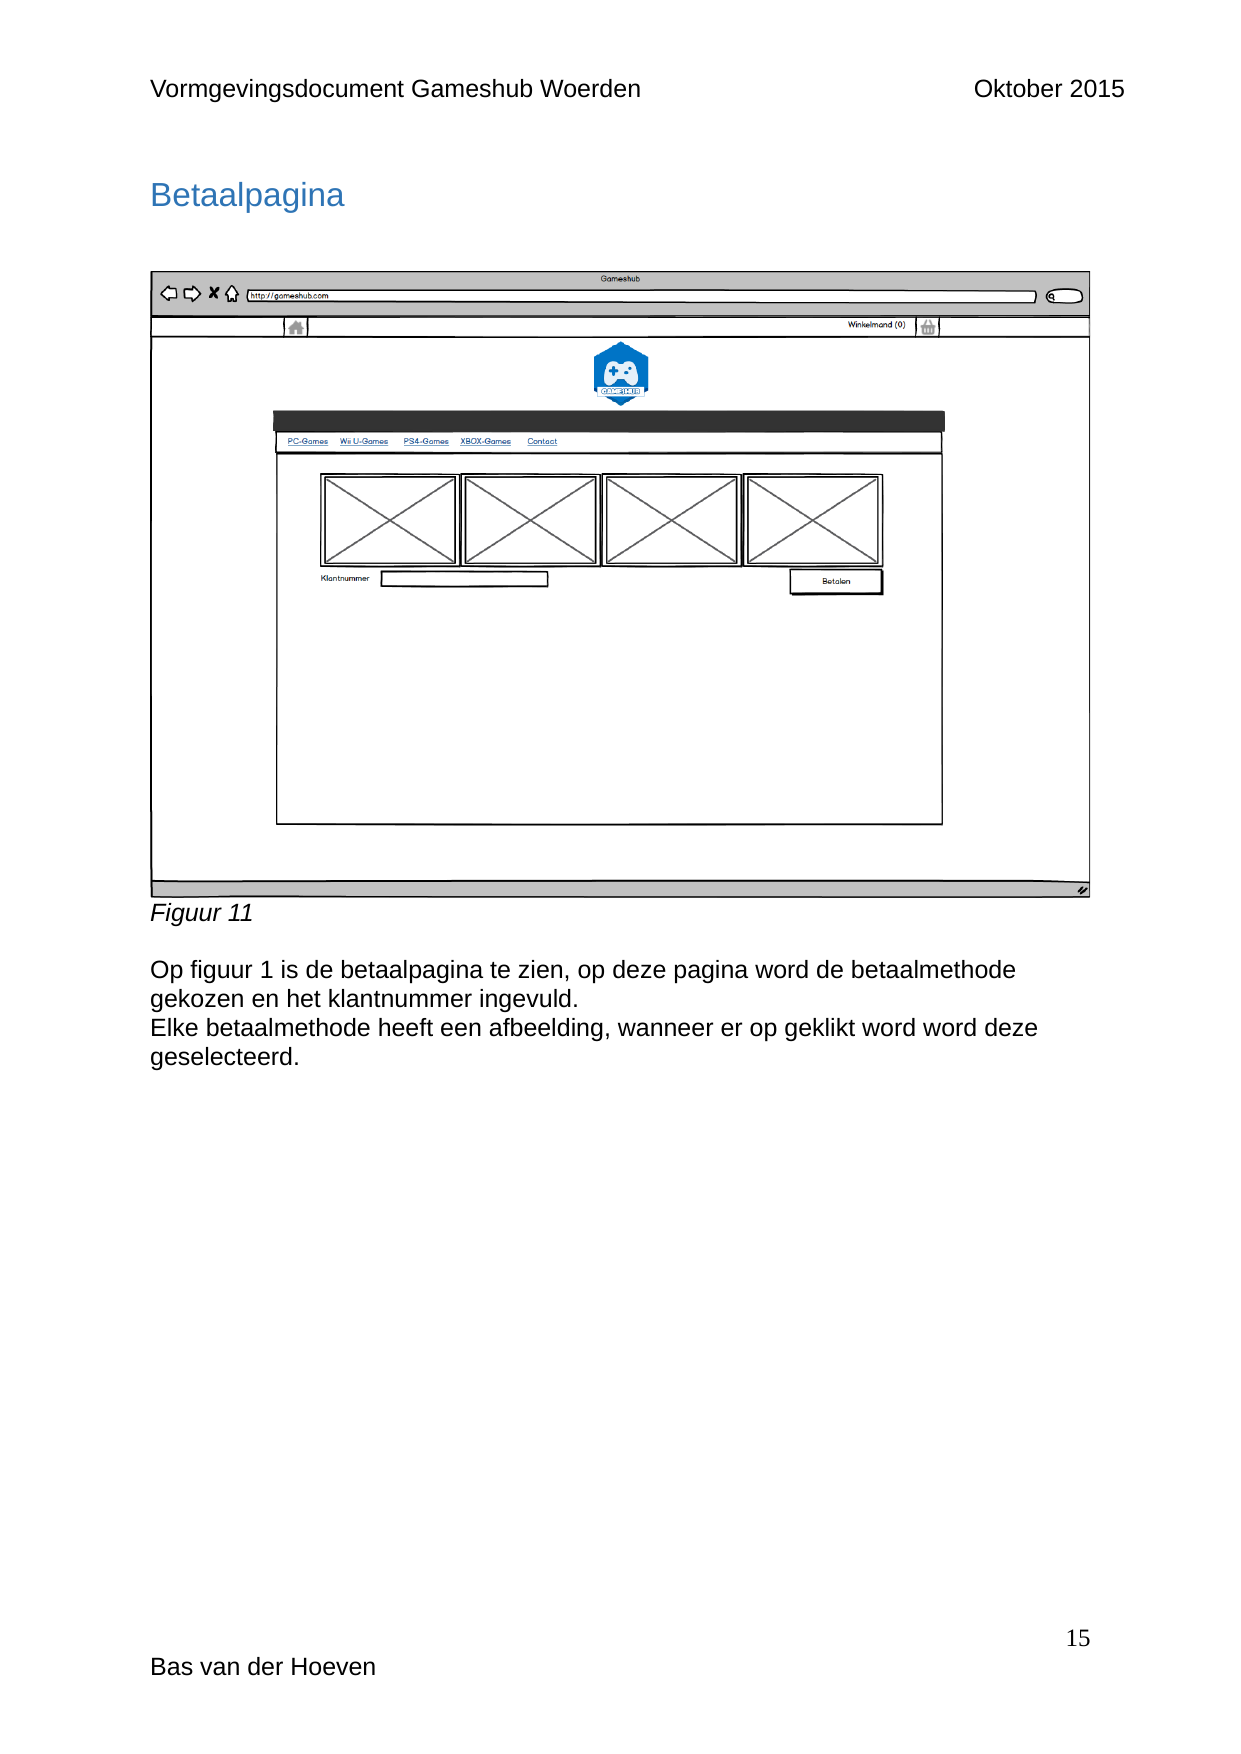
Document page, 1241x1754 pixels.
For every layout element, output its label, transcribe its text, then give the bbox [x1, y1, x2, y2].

text Elke betaalmethode heeft een afbeelding, wanneer er op geklikt word word deze geselecteerd. [150, 1013, 1090, 1070]
subtitle Betaalpagina [150, 175, 1090, 213]
text Op figuur 1 is de betaalpagina te zien, op deze pagina word de betaalmethode gekozen en het klantnummer ingevuld. [150, 955, 1090, 1013]
picture [150, 271, 1091, 898]
text Figuur 11 [150, 898, 1090, 926]
